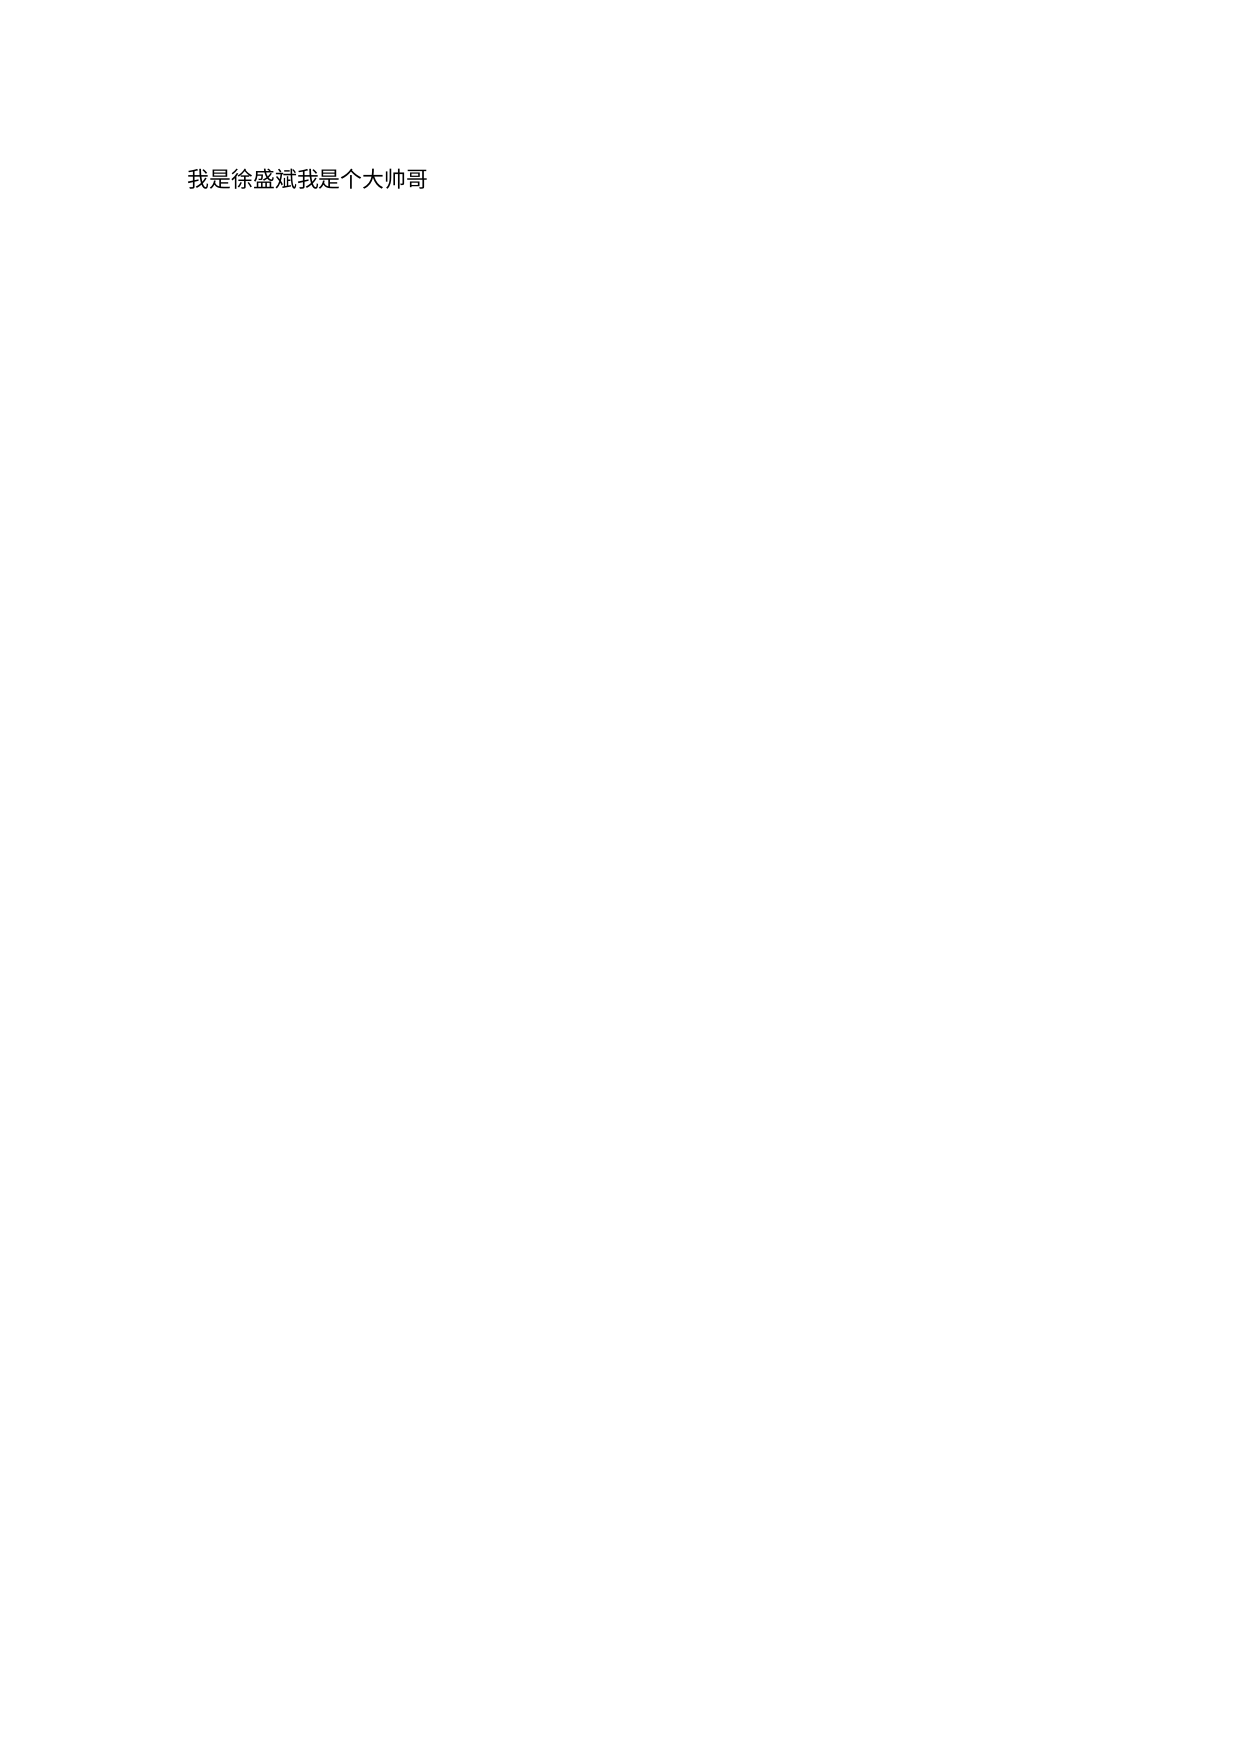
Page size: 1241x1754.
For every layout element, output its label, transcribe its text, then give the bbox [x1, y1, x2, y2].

text 我是徐盛斌我是个大帅哥 [187, 162, 1053, 194]
